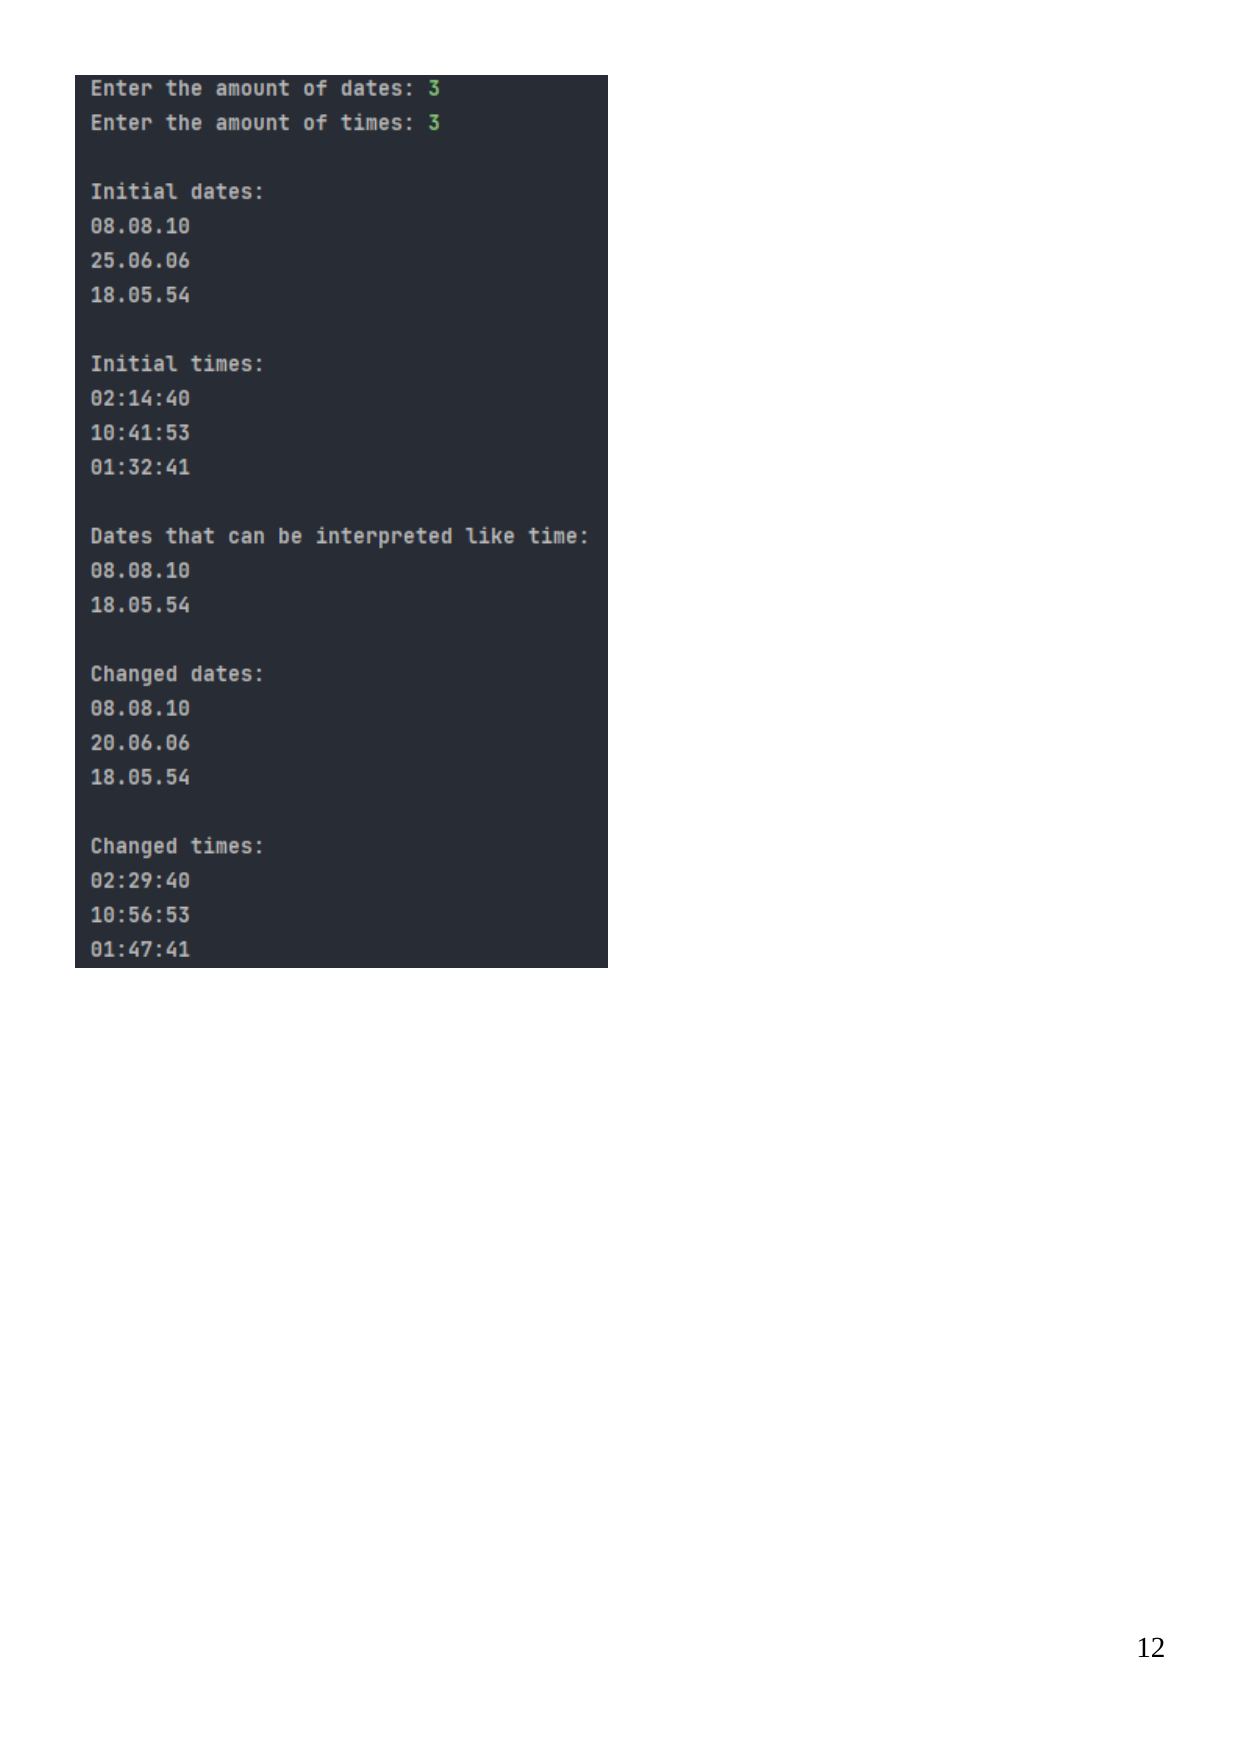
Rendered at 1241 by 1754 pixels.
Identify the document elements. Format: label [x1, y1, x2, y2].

picture [75, 75, 608, 968]
